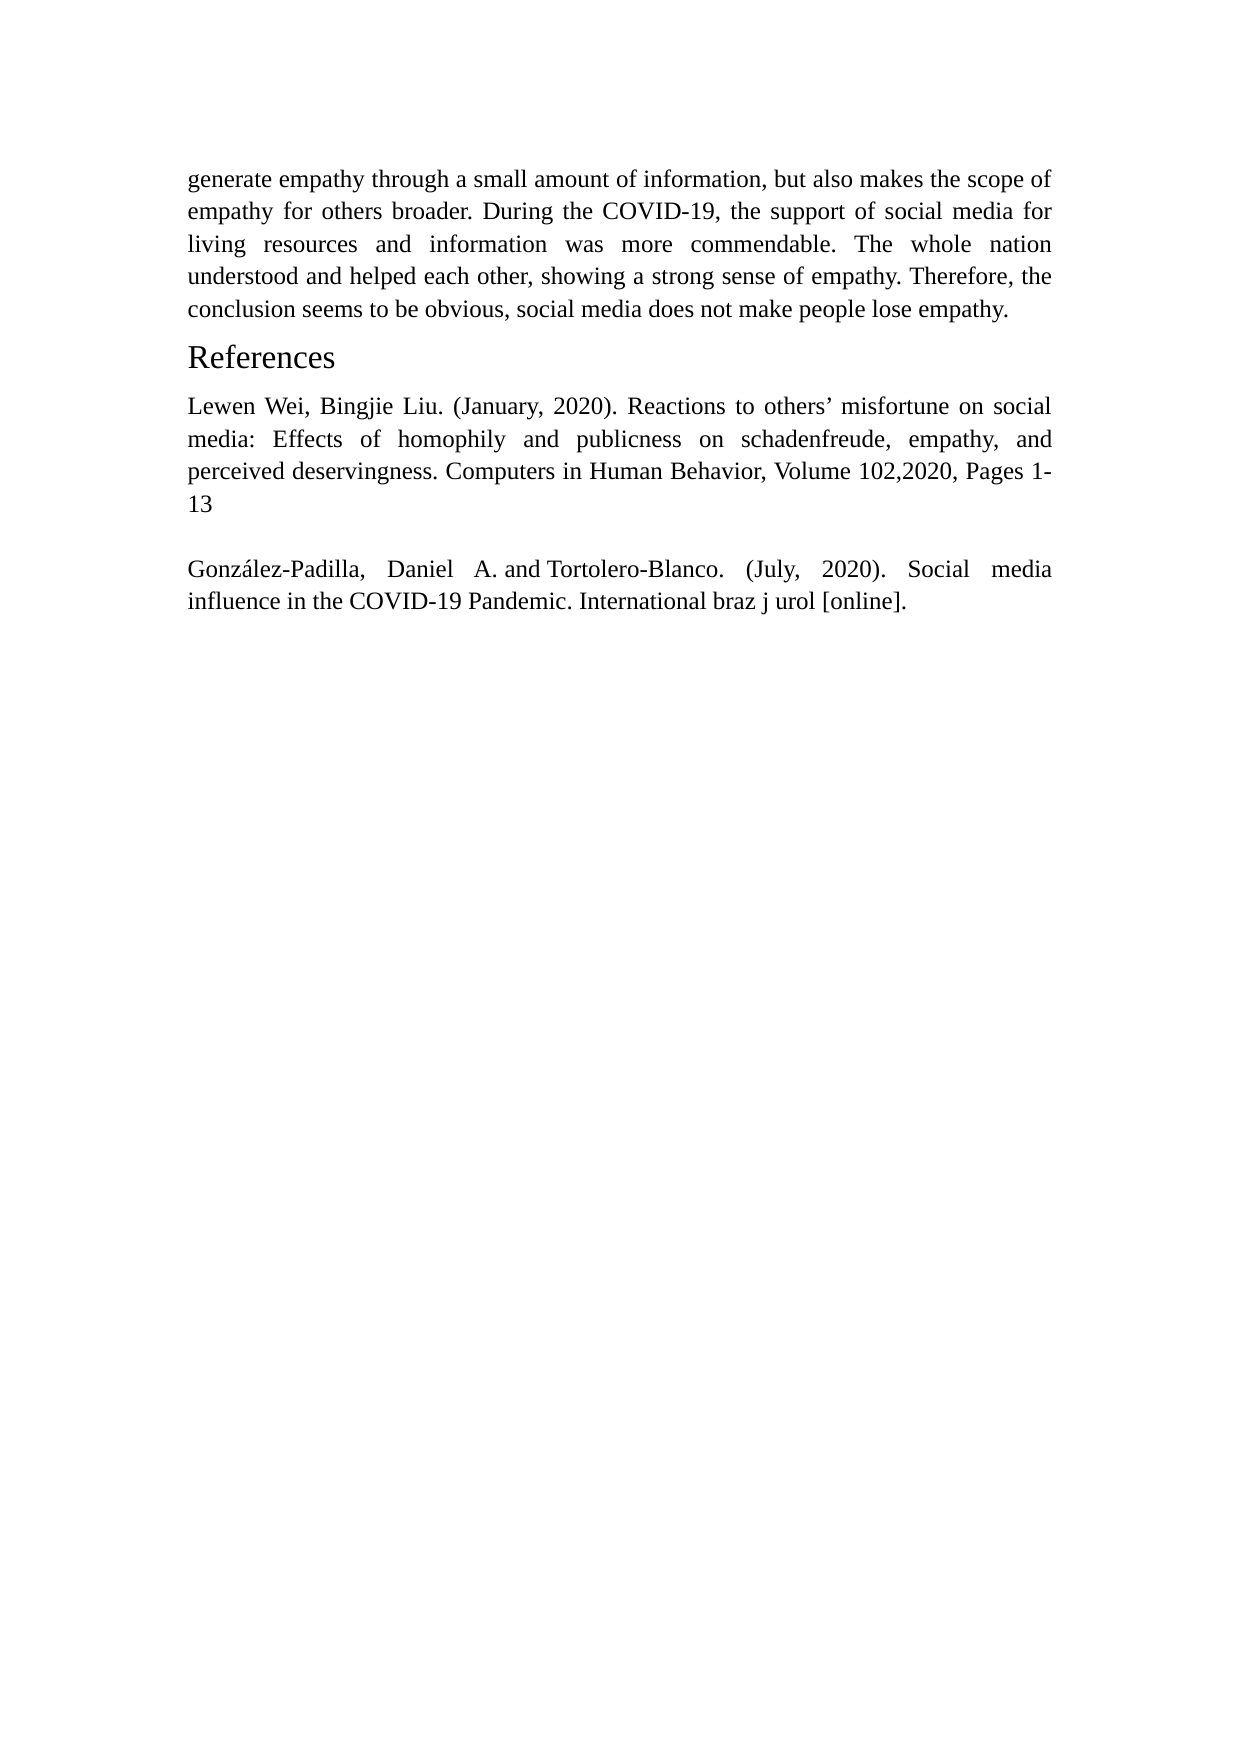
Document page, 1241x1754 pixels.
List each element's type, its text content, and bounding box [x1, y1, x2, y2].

text References [187, 324, 1053, 389]
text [187, 162, 1053, 324]
text González-Padilla, Daniel A. and Tortolero-Blanco. (July, 2020). Social media influence in the COVID-19 Pandemic. International braz j urol [online]. [187, 552, 1053, 617]
text Lewen Wei, Bingjie Liu. (January, 2020). Reactions to others’ misfortune on social media: Effects of homophily and publicness on schadenfreude, empathy, and perceived deservingness. Computers in Human Behavior, Volume 102,2020, Pages 1-13 [187, 389, 1053, 519]
